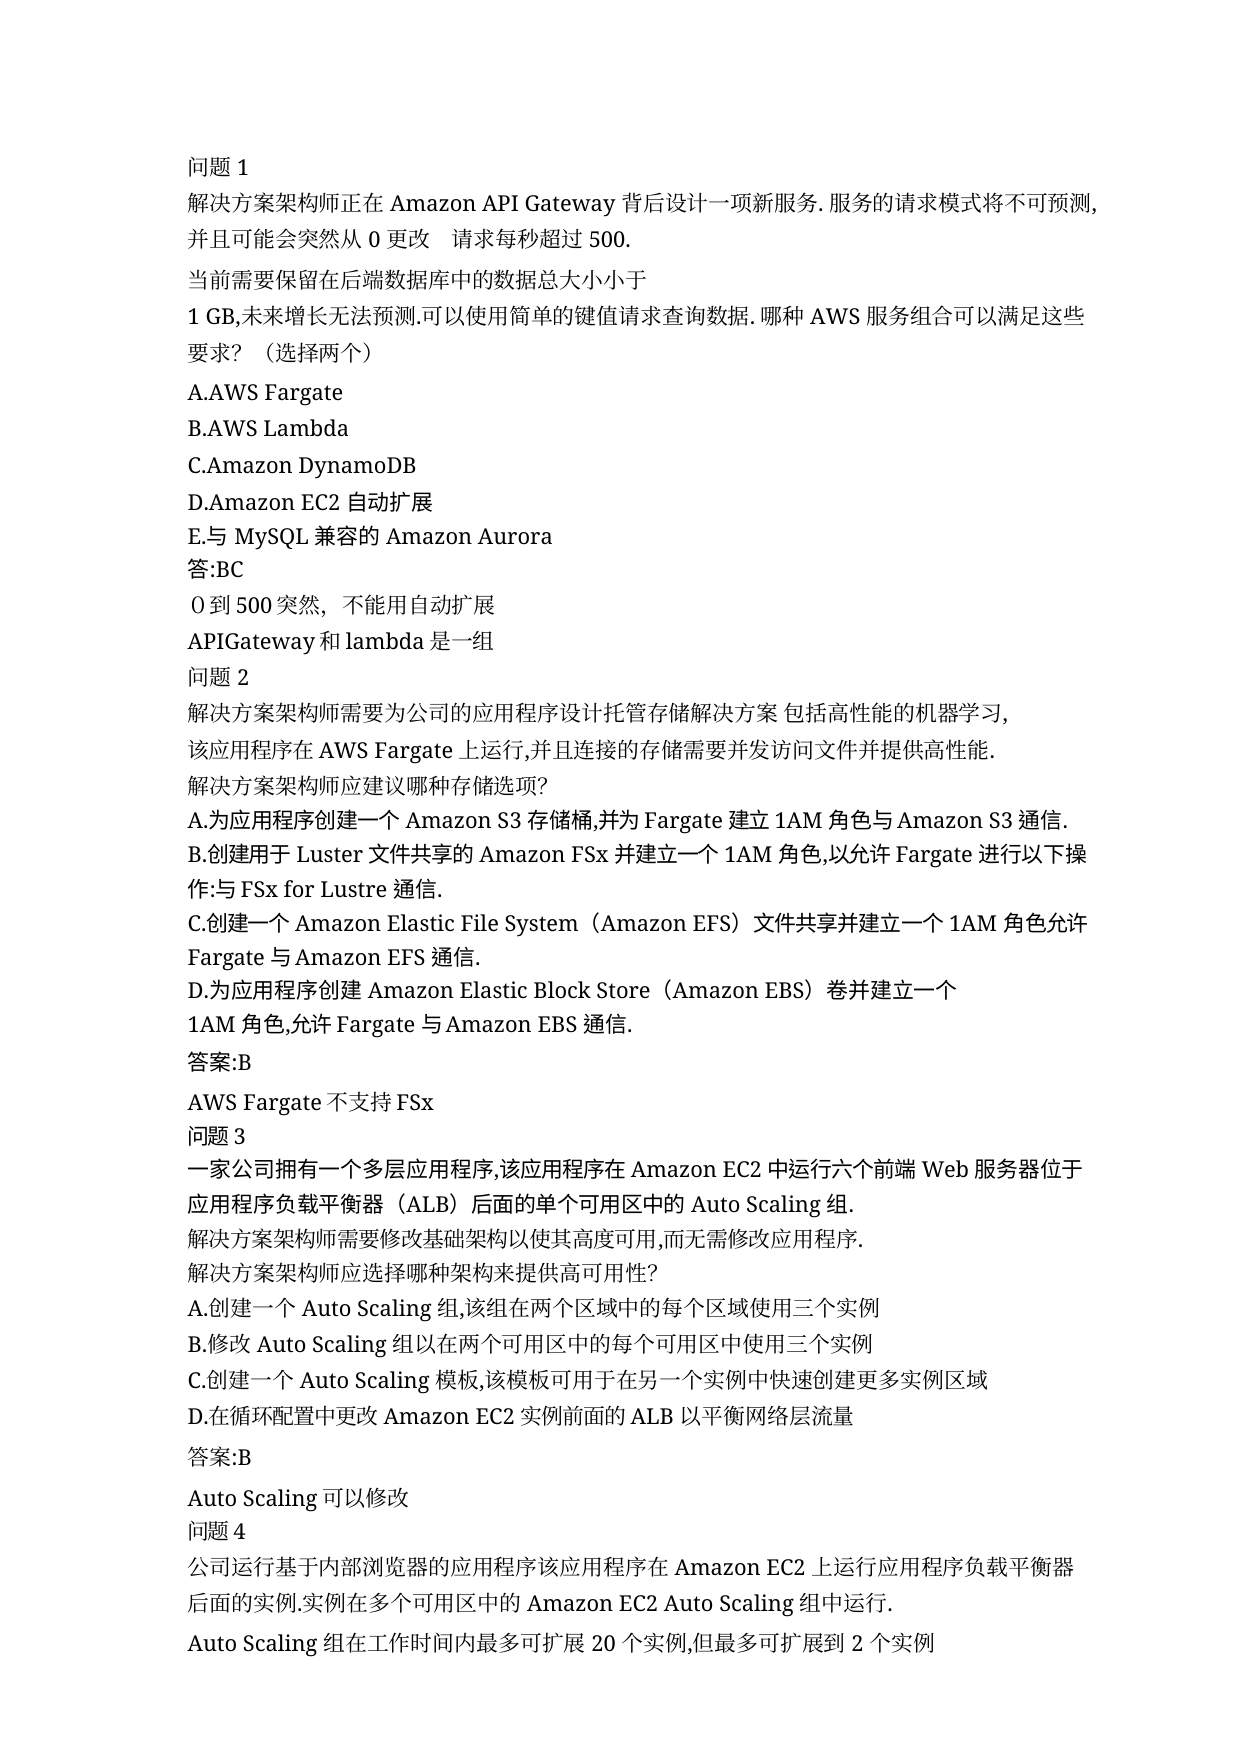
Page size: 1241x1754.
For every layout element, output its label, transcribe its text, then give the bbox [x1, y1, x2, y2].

text 一家公司拥有一个多层应用程序,该应用程序在 Amazon EC2 中运行六个前端 Web 服务器位于应用程序负载平衡器（ALB）后面的单个可用区中的 Auto Scaling 组. [187, 1154, 1093, 1218]
text 1 GB,未来增长无法预测.可以使用简单的键值请求查询数据. 哪种 AWS 服务组合可以满足这些要求？（选择两个） [187, 299, 1093, 367]
text 公司运行基于内部浏览器的应用程序该应用程序在 Amazon EC2 上运行应用程序负载平衡器后面的实例.实例在多个可用区中的 Amazon EC2 Auto Scaling 组中运行. [187, 1550, 1093, 1617]
text 问题 3 [187, 1122, 1093, 1150]
text E.与 MySQL 兼容的 Amazon Aurora [187, 523, 1093, 550]
text A.创建一个 Auto Scaling 组,该组在两个区域中的每个区域使用三个实例 [187, 1291, 1093, 1323]
text A.AWS Fargate [187, 377, 1093, 407]
text A.为应用程序创建一个 Amazon S3 存储桶,并为 Fargate 建立 1AM 角色与 Amazon S3 通信. [187, 805, 1093, 835]
text D.在循环配置中更改 Amazon EC2 实例前面的 ALB 以平衡网络层流量 [187, 1399, 1093, 1431]
text ０到500突然，不能用自动扩展 [187, 588, 1093, 620]
text 答案:B [187, 1440, 1093, 1472]
text 问题 2 [187, 661, 1093, 692]
text C.Amazon DynamoDB [187, 450, 1093, 480]
text C.创建一个 Amazon Elastic File System（Amazon EFS）文件共享并建立一个 1AM 角色允许 Fargate 与 Amazon EFS 通信. [187, 908, 1093, 972]
text Auto Scaling 组在工作时间内最多可扩展 20 个实例,但最多可扩展到 2 个实例 [187, 1627, 1093, 1658]
text 当前需要保留在后端数据库中的数据总大小小于 [187, 263, 1093, 295]
text 答案:B [187, 1047, 1093, 1077]
text 解决方案架构师应建议哪种存储选项？ [187, 769, 1093, 801]
text 解决方案架构师需要为公司的应用程序设计托管存储解决方案 包括高性能的机器学习, [187, 697, 1093, 728]
text 解决方案架构师正在 Amazon API Gateway 背后设计一项新服务. 服务的请求模式将不可预测,并且可能会突然从 0 更改 请求每秒超过 500. [187, 186, 1093, 254]
text Auto Scaling可以修改 [187, 1481, 1093, 1512]
text 1AM 角色,允许 Fargate 与 Amazon EBS 通信. [187, 1008, 1093, 1038]
text B.AWS Lambda [187, 413, 1093, 442]
text 解决方案架构师应选择哪种架构来提供高可用性？ [187, 1259, 1093, 1287]
text 问题 1 [187, 150, 1093, 182]
text APIGateway和lambda是一组 [187, 624, 1093, 656]
text AWS Fargate不支持FSx [187, 1086, 1093, 1117]
text 解决方案架构师需要修改基础架构以使其高度可用,而无需修改应用程序. [187, 1223, 1093, 1254]
text D.为应用程序创建 Amazon Elastic Block Store（Amazon EBS）卷并建立一个 [187, 976, 1093, 1004]
text B.创建用于 Luster 文件共享的 Amazon FSx 并建立一个 1AM 角色,以允许 Fargate 进行以下操作:与 FSx for Lustre 通信. [187, 839, 1093, 903]
text B.修改 Auto Scaling 组以在两个可用区中的每个可用区中使用三个实例 [187, 1327, 1093, 1359]
text 该应用程序在 AWS Fargate 上运行,并且连接的存储需要并发访问文件并提供高性能. [187, 733, 1093, 764]
text 答:BC [187, 554, 1093, 584]
text C.创建一个 Auto Scaling 模板,该模板可用于在另一个实例中快速创建更多实例区域 [187, 1363, 1093, 1395]
text D.Amazon EC2 自动扩展 [187, 487, 1093, 517]
text 问题 4 [187, 1517, 1093, 1545]
